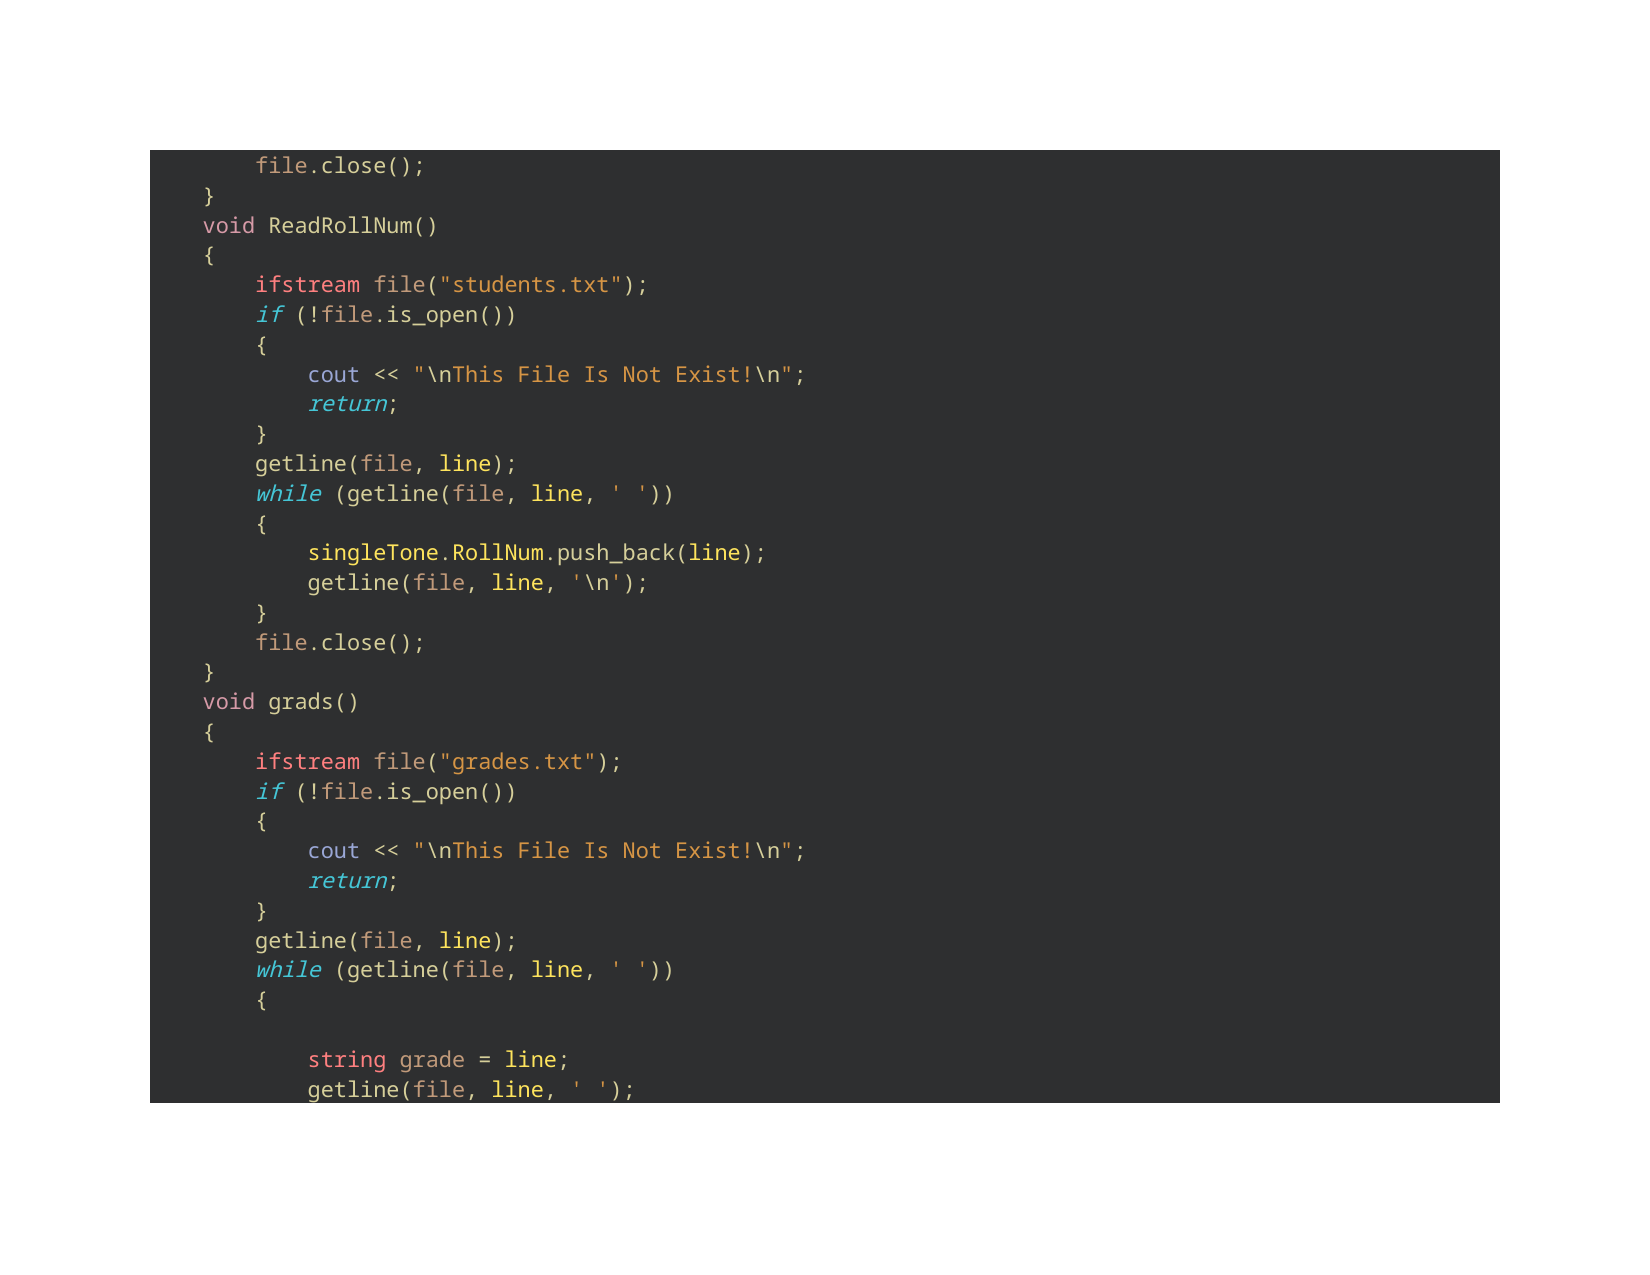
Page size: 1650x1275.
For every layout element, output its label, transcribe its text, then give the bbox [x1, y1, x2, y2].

text void ReadRollNum() [150, 209, 1500, 239]
text void grads() [150, 686, 1500, 716]
text } [150, 597, 1500, 627]
text if (!file.is_open()) [150, 776, 1500, 805]
text { [150, 716, 1500, 746]
text file.close(); [150, 627, 1500, 656]
text { [150, 507, 1500, 537]
text while (getline(file, line, ' ')) [150, 478, 1500, 507]
text return; [150, 388, 1500, 418]
text while (getline(file, line, ' ')) [150, 954, 1500, 984]
text { [150, 329, 1500, 358]
text cout << "\nThis File Is Not Exist!\n"; [150, 358, 1500, 388]
text ifstream file("students.txt"); [150, 269, 1500, 299]
text getline(file, line); [150, 924, 1500, 954]
text } [150, 418, 1500, 448]
text getline(file, line, ' '); [150, 1073, 1500, 1103]
text { [150, 239, 1500, 269]
text file.close(); [150, 150, 1500, 180]
text { [150, 805, 1500, 835]
text { [150, 984, 1500, 1014]
text getline(file, line); [150, 448, 1500, 478]
text } [150, 895, 1500, 924]
text string grade = line; [150, 1044, 1500, 1073]
text getline(file, line, '\n'); [150, 567, 1500, 597]
text singleTone.RollNum.push_back(line); [150, 537, 1500, 567]
text cout << "\nThis File Is Not Exist!\n"; [150, 835, 1500, 865]
text } [150, 656, 1500, 686]
text if (!file.is_open()) [150, 299, 1500, 329]
text ifstream file("grades.txt"); [150, 746, 1500, 776]
text } [150, 180, 1500, 209]
text return; [150, 865, 1500, 895]
